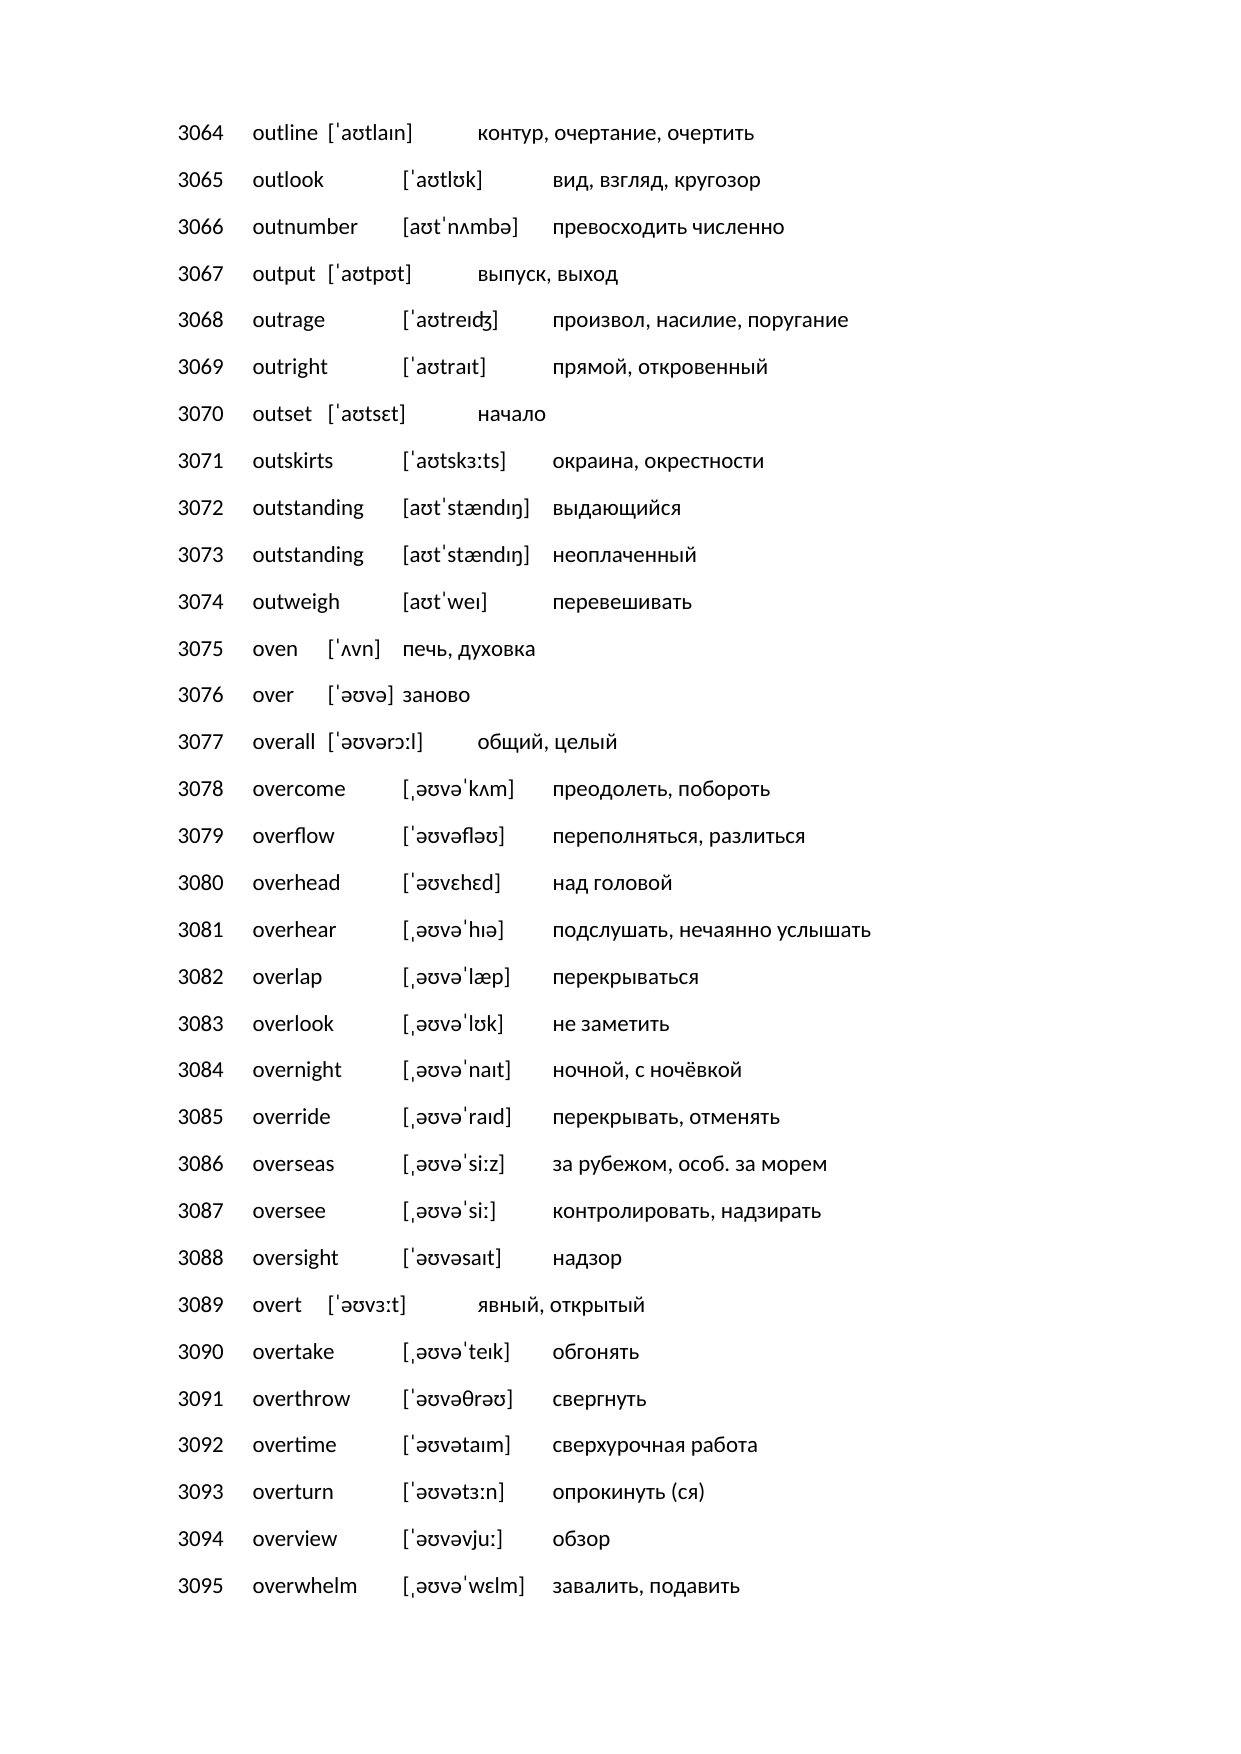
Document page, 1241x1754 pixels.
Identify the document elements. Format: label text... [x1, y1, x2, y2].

text 3065 outlook [ˈaʊtlʊk] вид, взгляд, кругозор [177, 165, 1152, 193]
text 3082 overlap [ˌəʊvəˈlæp] перекрываться [177, 962, 1152, 990]
text 3076 over [ˈəʊvə] заново [177, 681, 1152, 709]
text 3087 oversee [ˌəʊvəˈsiː] контролировать, надзирать [177, 1196, 1152, 1224]
text 3068 outrage [ˈaʊtreɪʤ] произвол, насилие, поругание [177, 306, 1152, 334]
text 3064 outline [ˈaʊtlaɪn] контур, очертание, очертить [177, 118, 1152, 146]
text 3084 overnight [ˌəʊvəˈnaɪt] ночной, с ночёвкой [177, 1056, 1152, 1084]
text 3090 overtake [ˌəʊvəˈteɪk] обгонять [177, 1337, 1152, 1365]
text 3086 overseas [ˌəʊvəˈsiːz] за рубежом, особ. за морем [177, 1149, 1152, 1177]
text 3088 oversight [ˈəʊvəsaɪt] надзор [177, 1243, 1152, 1271]
text 3089 overt [ˈəʊvɜːt] явный, открытый [177, 1290, 1152, 1318]
text 3081 overhear [ˌəʊvəˈhɪə] подслушать, нечаянно услышать [177, 915, 1152, 943]
text 3074 outweigh [aʊtˈweɪ] перевешивать [177, 587, 1152, 615]
text 3069 outright [ˈaʊtraɪt] прямой, откровенный [177, 352, 1152, 381]
text 3075 oven [ˈʌvn] печь, духовка [177, 634, 1152, 662]
text 3092 overtime [ˈəʊvətaɪm] сверхурочная работа [177, 1431, 1152, 1459]
text 3094 overview [ˈəʊvəvjuː] обзор [177, 1524, 1152, 1552]
text 3083 overlook [ˌəʊvəˈlʊk] не заметить [177, 1009, 1152, 1037]
text 3072 outstanding [aʊtˈstændɪŋ] выдающийся [177, 493, 1152, 521]
text 3080 overhead [ˈəʊvɛhɛd] над головой [177, 868, 1152, 896]
text 3091 overthrow [ˈəʊvəθrəʊ] свергнуть [177, 1384, 1152, 1412]
text 3093 overturn [ˈəʊvətɜːn] опрокинуть (ся) [177, 1477, 1152, 1506]
text 3066 outnumber [aʊtˈnʌmbə] превосходить численно [177, 212, 1152, 240]
text 3071 outskirts [ˈaʊtskɜːts] окраина, окрестности [177, 446, 1152, 474]
text 3070 outset [ˈaʊtsɛt] начало [177, 399, 1152, 427]
text 3085 override [ˌəʊvəˈraɪd] перекрывать, отменять [177, 1102, 1152, 1131]
text 3078 overcome [ˌəʊvəˈkʌm] преодолеть, побороть [177, 774, 1152, 802]
text 3067 output [ˈaʊtpʊt] выпуск, выход [177, 259, 1152, 287]
text 3079 overflow [ˈəʊvəfləʊ] переполняться, разлиться [177, 821, 1152, 849]
text 3095 overwhelm [ˌəʊvəˈwɛlm] завалить, подавить [177, 1571, 1152, 1599]
text 3077 overall [ˈəʊvərɔːl] общий, целый [177, 727, 1152, 756]
text 3073 outstanding [aʊtˈstændɪŋ] неоплаченный [177, 540, 1152, 568]
